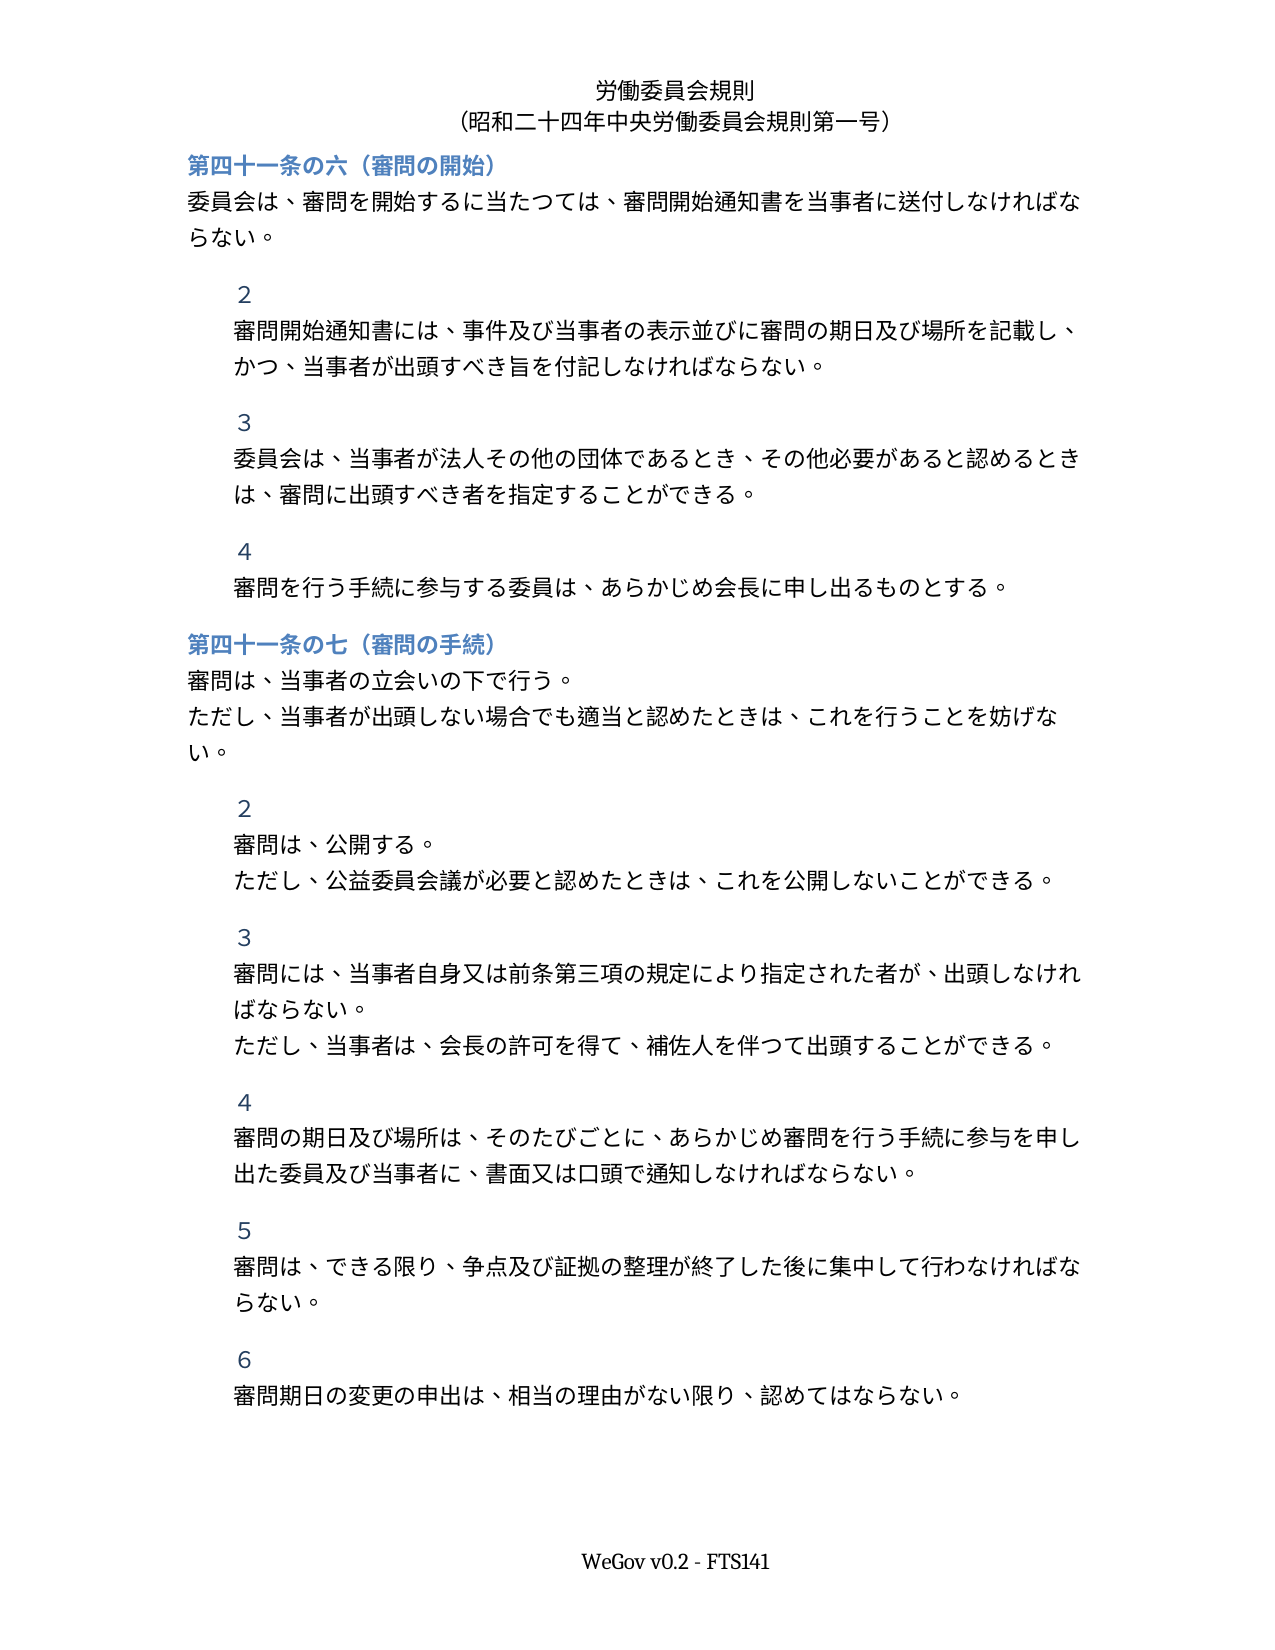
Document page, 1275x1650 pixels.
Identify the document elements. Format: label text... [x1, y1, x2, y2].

subtitle 第四十一条の七（審問の手続） [187, 629, 1087, 660]
text 委員会は、当事者が法人その他の団体であるとき、その他必要があると認めるときは、審問に出頭すべき者を指定することができる。 [233, 443, 1087, 510]
subtitle ２ [233, 279, 1087, 310]
text 審問は、公開する。 ただし、公益委員会議が必要と認めたときは、これを公開しないことができる。 [233, 829, 1087, 896]
subtitle 第四十一条の六（審問の開始） [187, 150, 1087, 181]
text 審問は、できる限り、争点及び証拠の整理が終了した後に集中して行わなければならない。 [233, 1251, 1087, 1318]
text 審問の期日及び場所は、そのたびごとに、あらかじめ審問を行う手続に参与を申し出た委員及び当事者に、書面又は口頭で通知しなければならない。 [233, 1122, 1087, 1189]
subtitle ２ [233, 793, 1087, 824]
text 委員会は、審問を開始するに当たつては、審問開始通知書を当事者に送付しなければならない。 [187, 186, 1087, 253]
subtitle ６ [233, 1344, 1087, 1375]
text 審問開始通知書には、事件及び当事者の表示並びに審問の期日及び場所を記載し、かつ、当事者が出頭すべき旨を付記しなければならない。 [233, 314, 1087, 382]
subtitle ４ [233, 536, 1087, 567]
text 審問には、当事者自身又は前条第三項の規定により指定された者が、出頭しなければならない。 ただし、当事者は、会長の許可を得て、補佐人を伴つて出頭することができる。 [233, 958, 1087, 1061]
subtitle ３ [233, 407, 1087, 438]
text 審問期日の変更の申出は、相当の理由がない限り、認めてはならない。 [233, 1380, 1087, 1411]
subtitle ３ [233, 922, 1087, 953]
subtitle ５ [233, 1215, 1087, 1246]
subtitle ４ [233, 1086, 1087, 1118]
text 審問を行う手続に参与する委員は、あらかじめ会長に申し出るものとする。 [233, 572, 1087, 603]
text 審問は、当事者の立会いの下で行う。 ただし、当事者が出頭しない場合でも適当と認めたときは、これを行うことを妨げない。 [187, 664, 1087, 768]
